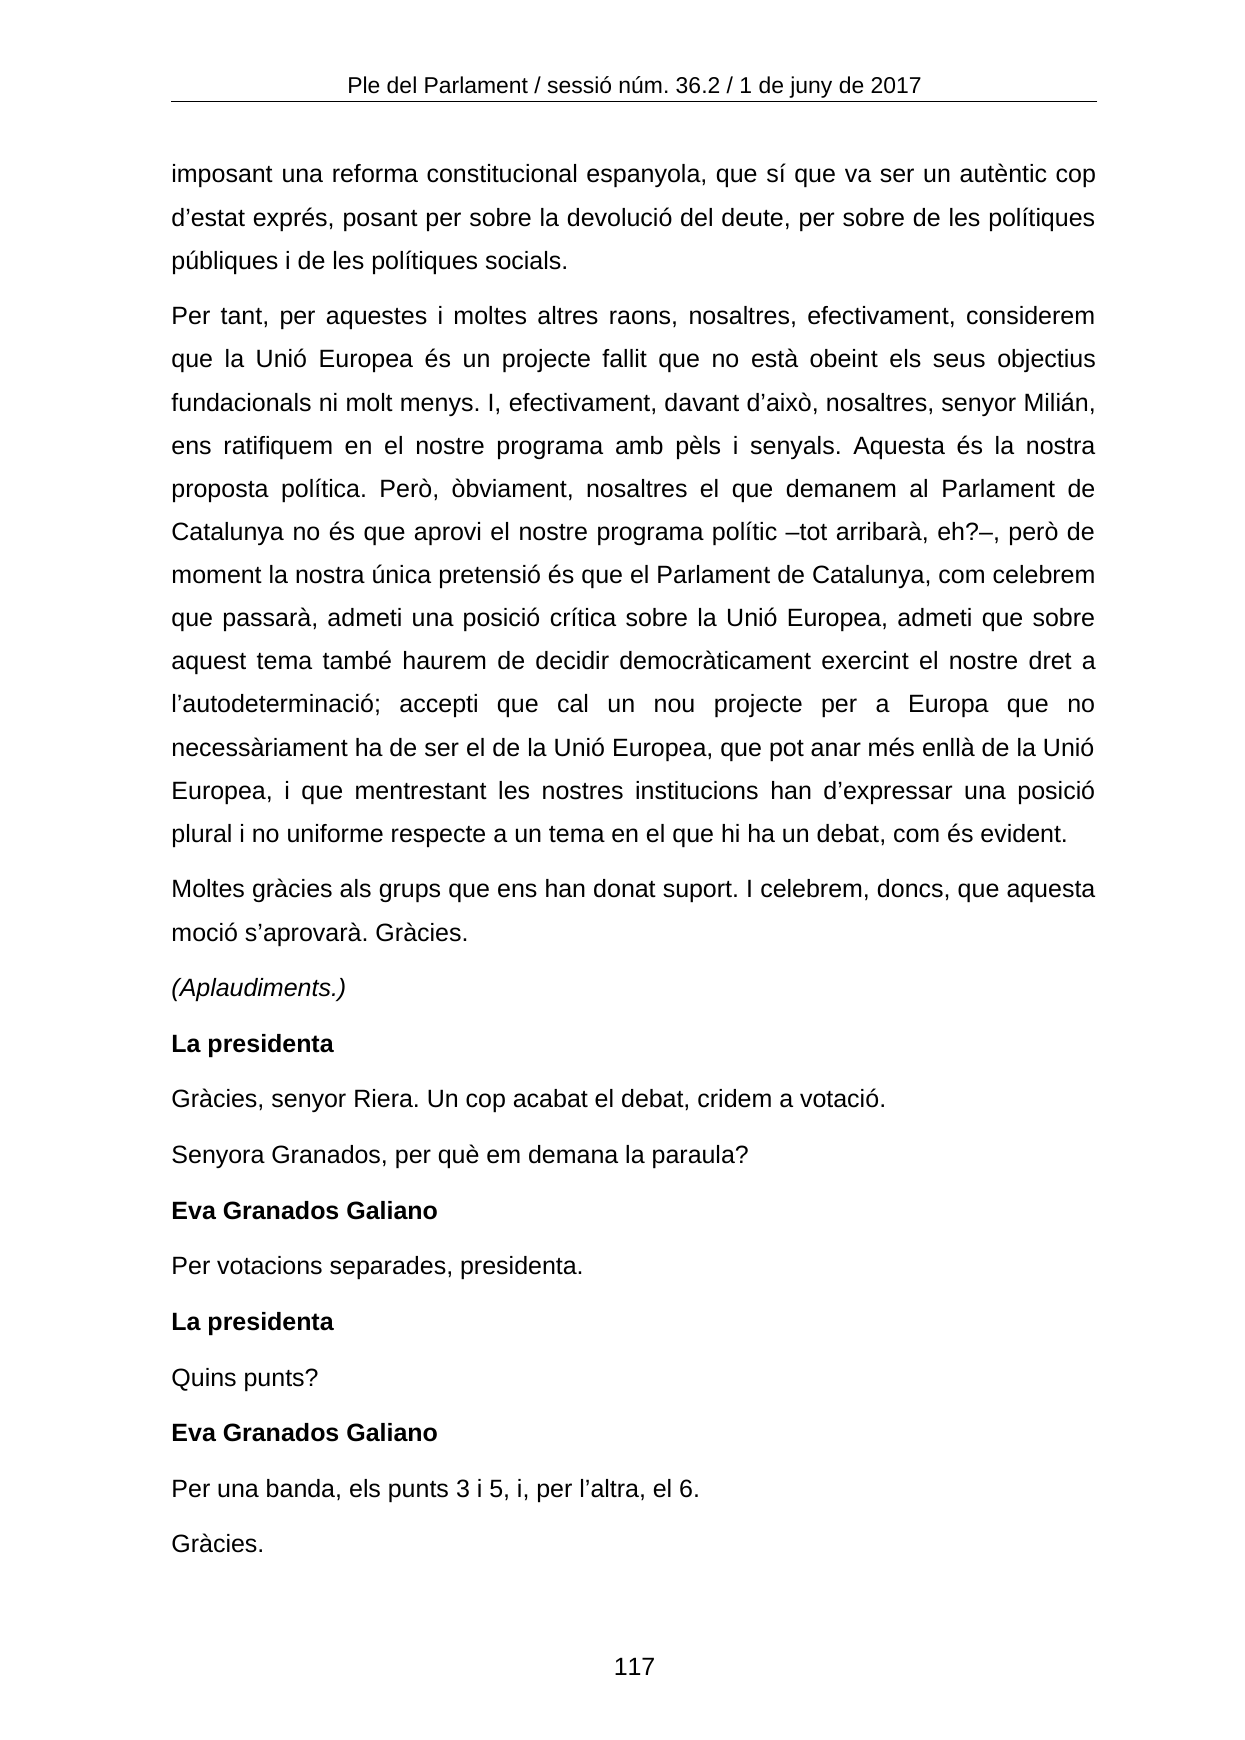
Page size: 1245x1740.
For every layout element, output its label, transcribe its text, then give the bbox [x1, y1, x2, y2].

text Senyora Granados, per què em demana la paraula? [171, 1140, 1097, 1169]
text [171, 159, 1097, 274]
text Gràcies. [171, 1529, 1097, 1558]
text Eva Granados Galiano [171, 1418, 1097, 1447]
text Per una banda, els punts 3 i 5, i, per l’altra, el 6. [171, 1474, 1097, 1503]
text Per votacions separades, presidenta. [171, 1251, 1097, 1280]
text Per tant, per aquestes i moltes altres raons, nosaltres, efectivament, considerem que la Unió Europea és un projecte fallit que no està obeint els seus objectius fundacionals ni molt menys. I, efectivament, davant d’això, nosaltres, senyor Milián, ens ratifiquem en el nostre programa amb pèls i senyals. Aquesta és la nostra proposta política. Però, òbviament, nosaltres el que demanem al Parlament de Catalunya no és que aprovi el nostre programa polític –tot arribarà, eh?–, però de moment la nostra única pretensió és que el Parlament de Catalunya, com celebrem que passarà, admeti una posició crítica sobre la Unió Europea, admeti que sobre aquest tema també haurem de decidir democràticament exercint el nostre dret a l’autodeterminació; accepti que cal un nou projecte per a Europa que no necessàriament ha de ser el de la Unió Europea, que pot anar més enllà de la Unió Europea, i que mentrestant les nostres institucions han d’expressar una posició plural i no uniforme respecte a un tema en el que hi ha un debat, com és evident. [171, 301, 1097, 848]
text Quins punts? [171, 1363, 1097, 1391]
text (Aplaudiments.) [171, 973, 1097, 1002]
text La presidenta [171, 1307, 1097, 1336]
text Eva Granados Galiano [171, 1196, 1097, 1224]
text Moltes gràcies als grups que ens han donat suport. I celebrem, doncs, que aquesta moció s’aprovarà. Gràcies. [171, 874, 1097, 946]
text La presidenta [171, 1029, 1097, 1058]
text Gràcies, senyor Riera. Un cop acabat el debat, cridem a votació. [171, 1084, 1097, 1113]
